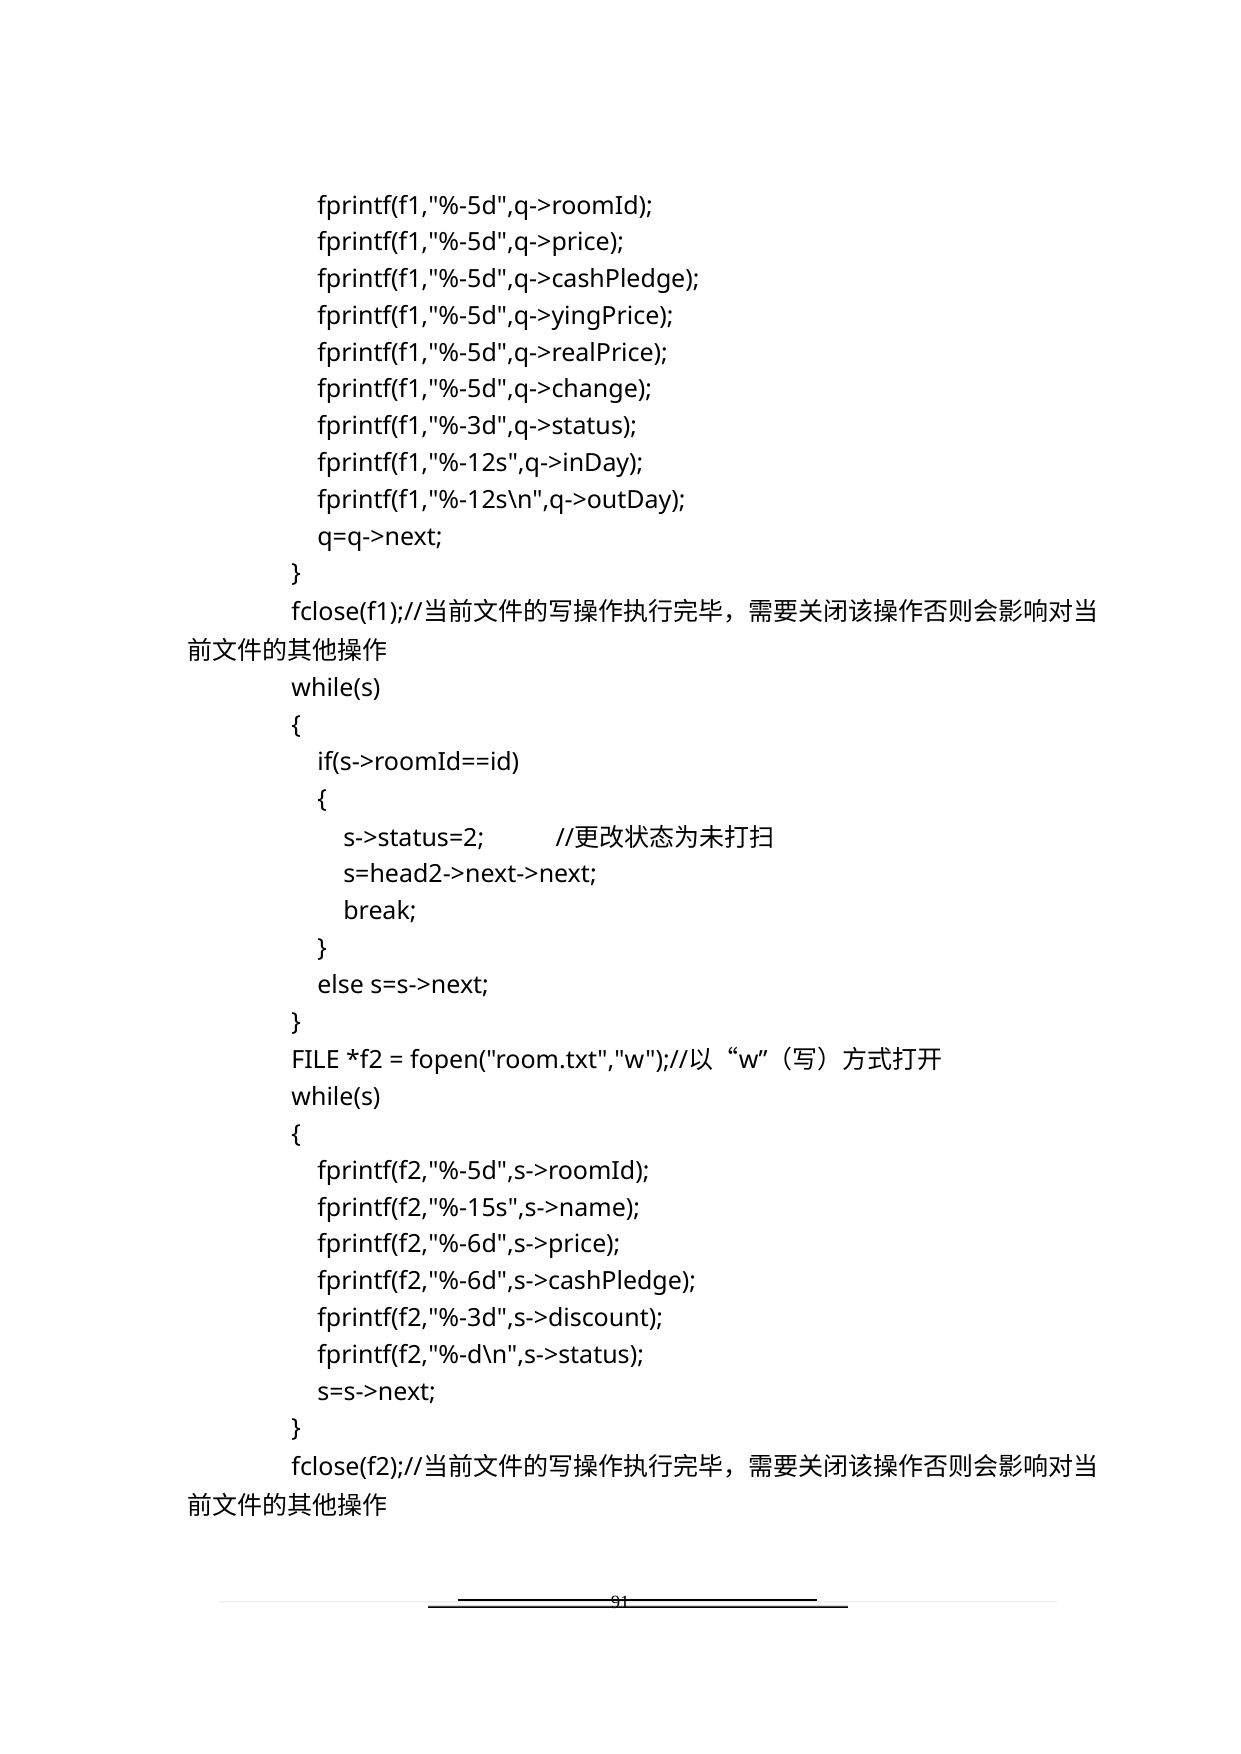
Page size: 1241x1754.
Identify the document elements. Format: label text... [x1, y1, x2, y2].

text fprintf(f1,"%-5d",q->yingPrice); [187, 298, 1111, 332]
text fprintf(f1,"%-3d",q->status); [187, 408, 1111, 442]
text { [187, 780, 1111, 814]
text fprintf(f1,"%-5d",q->change); [187, 371, 1111, 405]
text fprintf(f1,"%-5d",q->cashPledge); [187, 261, 1111, 295]
text fprintf(f2,"%-6d",s->price); [187, 1226, 1111, 1260]
text } [187, 1410, 1111, 1444]
text fprintf(f2,"%-6d",s->cashPledge); [187, 1263, 1111, 1297]
text else s=s->next; [187, 966, 1111, 1000]
text FILE *f2 = fopen("room.txt","w");//以“w”（写）方式打开 [187, 1040, 1111, 1076]
text fprintf(f1,"%-5d",q->realPrice); [187, 334, 1111, 368]
text while(s) [187, 1079, 1111, 1113]
text q=q->next; [187, 518, 1111, 552]
text } [187, 555, 1111, 589]
text { [187, 707, 1111, 741]
picture [626, 1599, 1087, 1608]
text fprintf(f1,"%-5d",q->roomId); [187, 187, 1111, 221]
text fprintf(f2,"%-15s",s->name); [187, 1189, 1111, 1223]
text } [187, 929, 1111, 964]
text fclose(f2);//当前文件的写操作执行完毕，需要关闭该操作否则会影响对当前文件的其他操作 [187, 1447, 1111, 1522]
text if(s->roomId==id) [187, 743, 1111, 777]
text } [187, 1003, 1111, 1037]
text { [187, 1116, 1111, 1150]
text fprintf(f2,"%-5d",s->roomId); [187, 1152, 1111, 1187]
text while(s) [187, 670, 1111, 704]
text s=s->next; [187, 1373, 1111, 1407]
text fclose(f1);//当前文件的写操作执行完毕，需要关闭该操作否则会影响对当前文件的其他操作 [187, 592, 1111, 667]
text fprintf(f1,"%-5d",q->price); [187, 224, 1111, 258]
text break; [187, 893, 1111, 927]
text s=head2->next->next; [187, 856, 1111, 890]
text fprintf(f2,"%-d\n",s->status); [187, 1336, 1111, 1370]
text fprintf(f1,"%-12s",q->inDay); [187, 445, 1111, 479]
text s->status=2; //更改状态为未打扫 [187, 817, 1111, 853]
picture [189, 1599, 624, 1608]
text fprintf(f1,"%-12s\n",q->outDay); [187, 481, 1111, 516]
text fprintf(f2,"%-3d",s->discount); [187, 1299, 1111, 1334]
